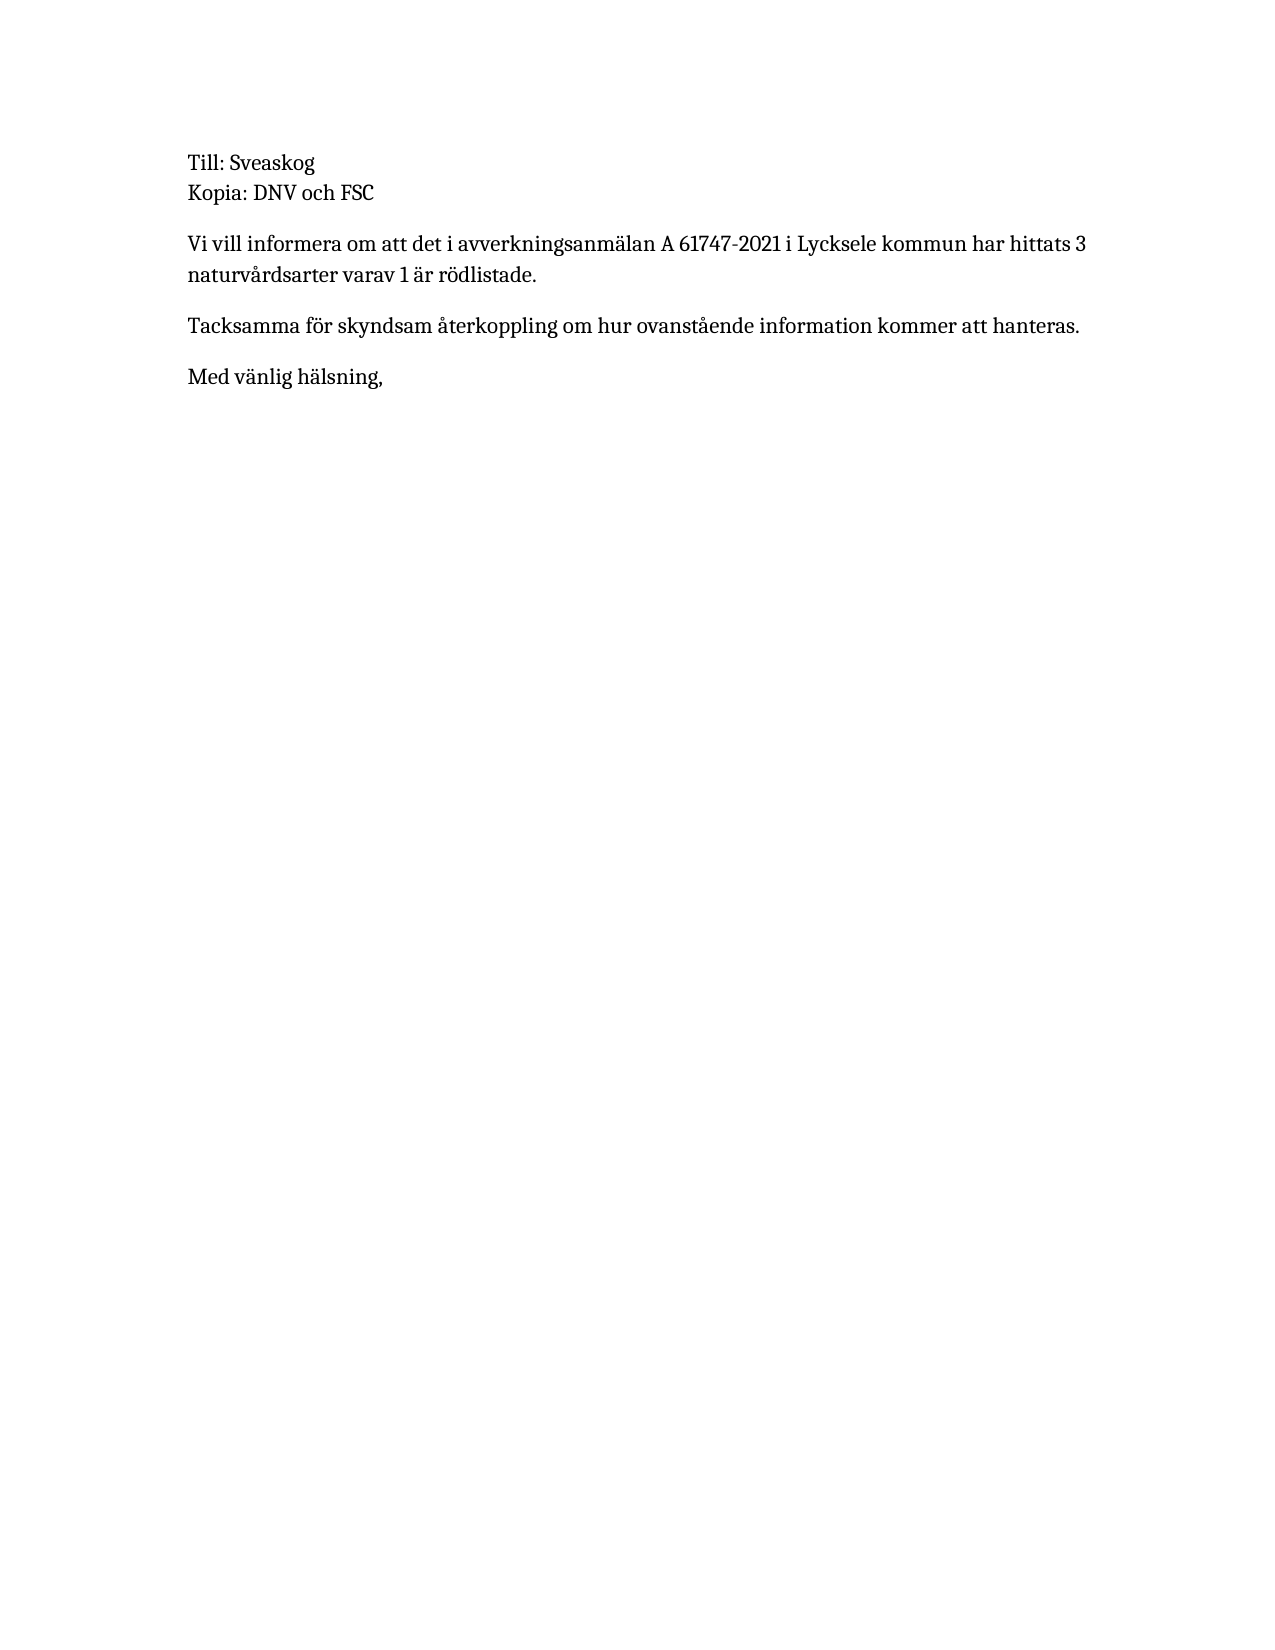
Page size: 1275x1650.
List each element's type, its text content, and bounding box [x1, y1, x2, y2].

text Med vänlig hälsning, [187, 363, 1087, 420]
text Till: Sveaskog Kopia: DNV och FSC [187, 150, 1087, 207]
text Tacksamma för skyndsam återkoppling om hur ovanstående information kommer att hanteras. [187, 312, 1087, 339]
text Vi vill informera om att det i avverkningsanmälan A 61747-2021 i Lycksele kommun har hittats 3 naturvårdsarter varav 1 är rödlistade. [187, 231, 1087, 288]
